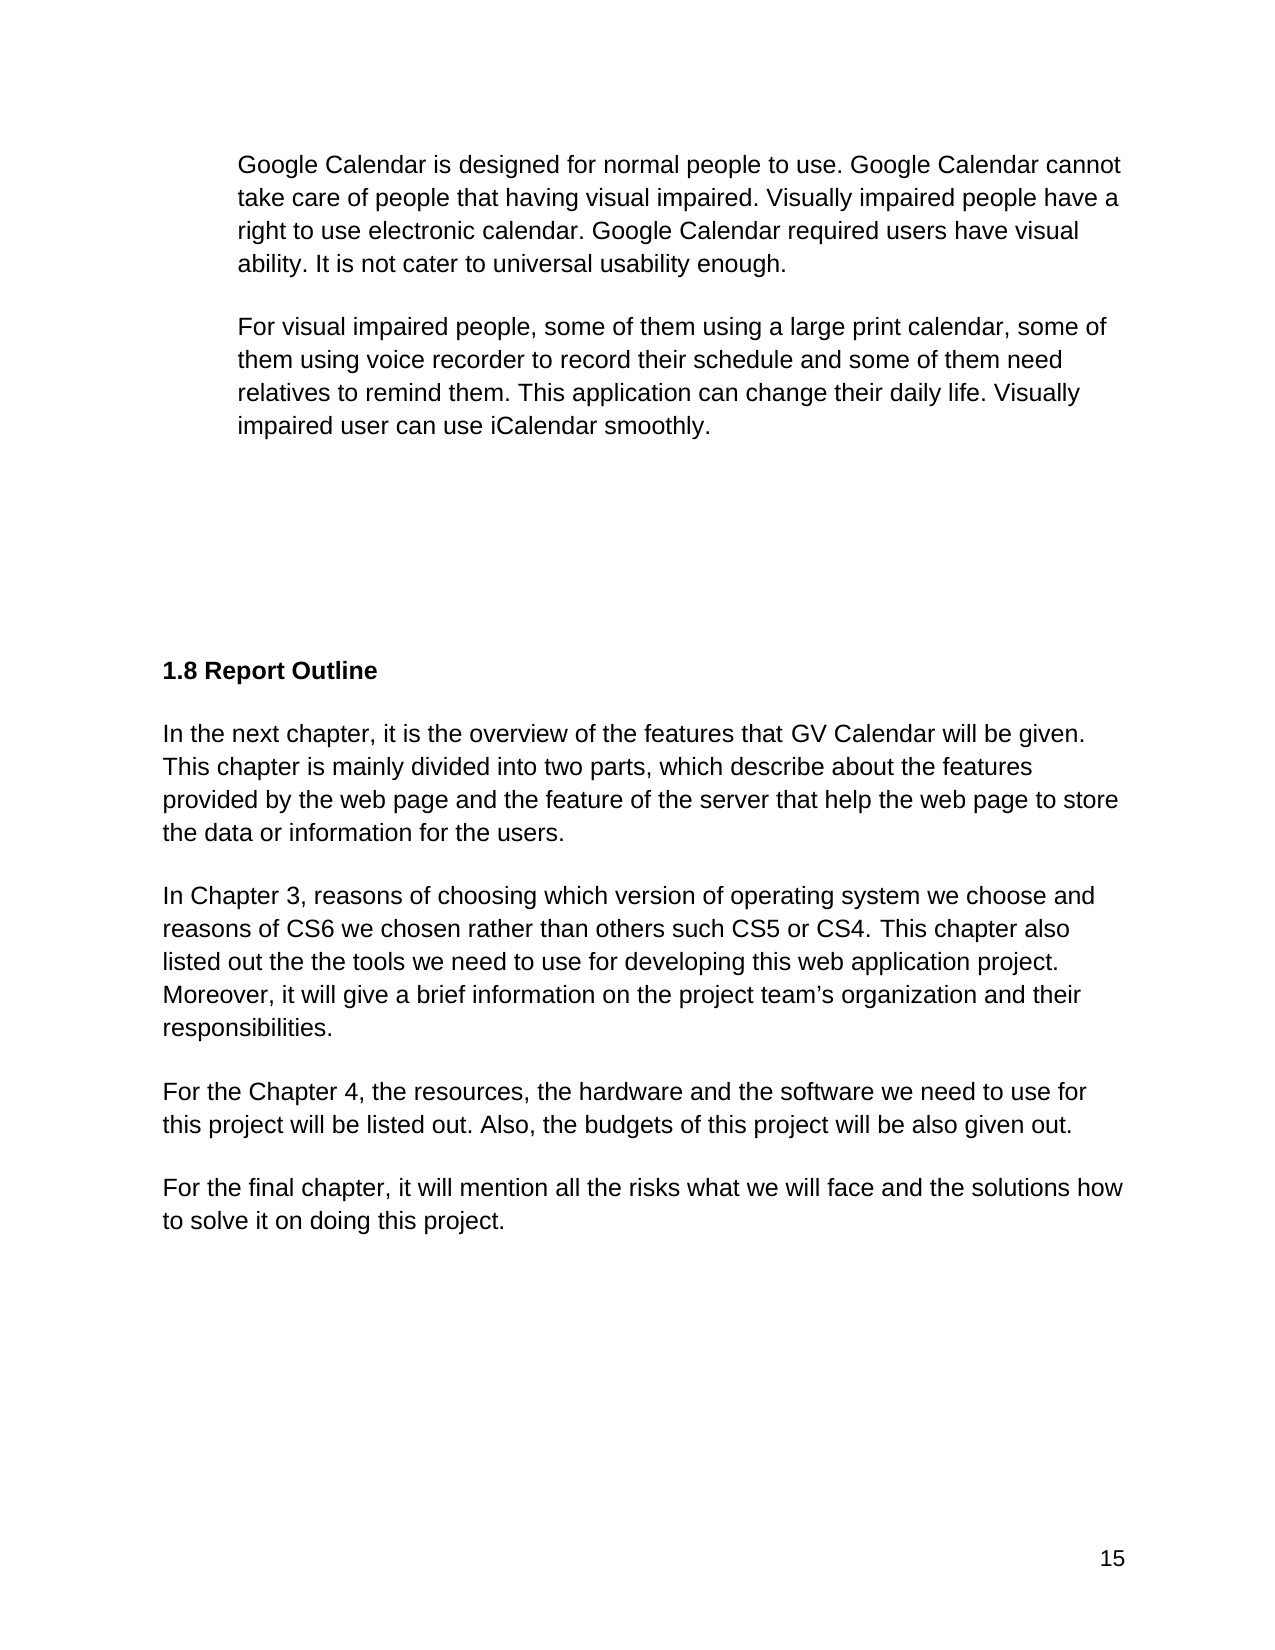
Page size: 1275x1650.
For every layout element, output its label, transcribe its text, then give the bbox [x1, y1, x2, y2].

text For visual impaired people, some of them using a large print calendar, some of them using voice recorder to record their schedule and some of them need relatives to remind them. This application can change their daily life. Visually impaired user can use iCalendar smoothly. [237, 312, 1125, 440]
text For the Chapter 4, the resources, the hardware and the software we need to use for this project will be listed out. Also, the budgets of this project will be also given out. [162, 1077, 1125, 1138]
text Google Calendar is designed for normal people to use. Google Calendar cannot take care of people that having visual impaired. Visually impaired people have a right to use electronic calendar. Google Calendar required users have visual ability. It is not cater to universal usability enough. [237, 150, 1125, 278]
text In Chapter 3, reasons of choosing which version of operating system we choose and reasons of CS6 we chosen rather than others such CS5 or CS4. This chapter also listed out the the tools we need to use for developing this web application project. Moreover, it will give a brief information on the project team’s organization and their responsibilities. [162, 881, 1125, 1042]
text 1.8 Report Outline [162, 656, 1125, 684]
text In the next chapter, it is the overview of the features that GV Calendar will be given. This chapter is mainly divided into two parts, which describe about the features provided by the web page and the feature of the server that help the web page to store the data or information for the users. [162, 719, 1125, 847]
text For the final chapter, it will mention all the risks what we will face and the solutions how to solve it on doing this project. [162, 1173, 1125, 1235]
